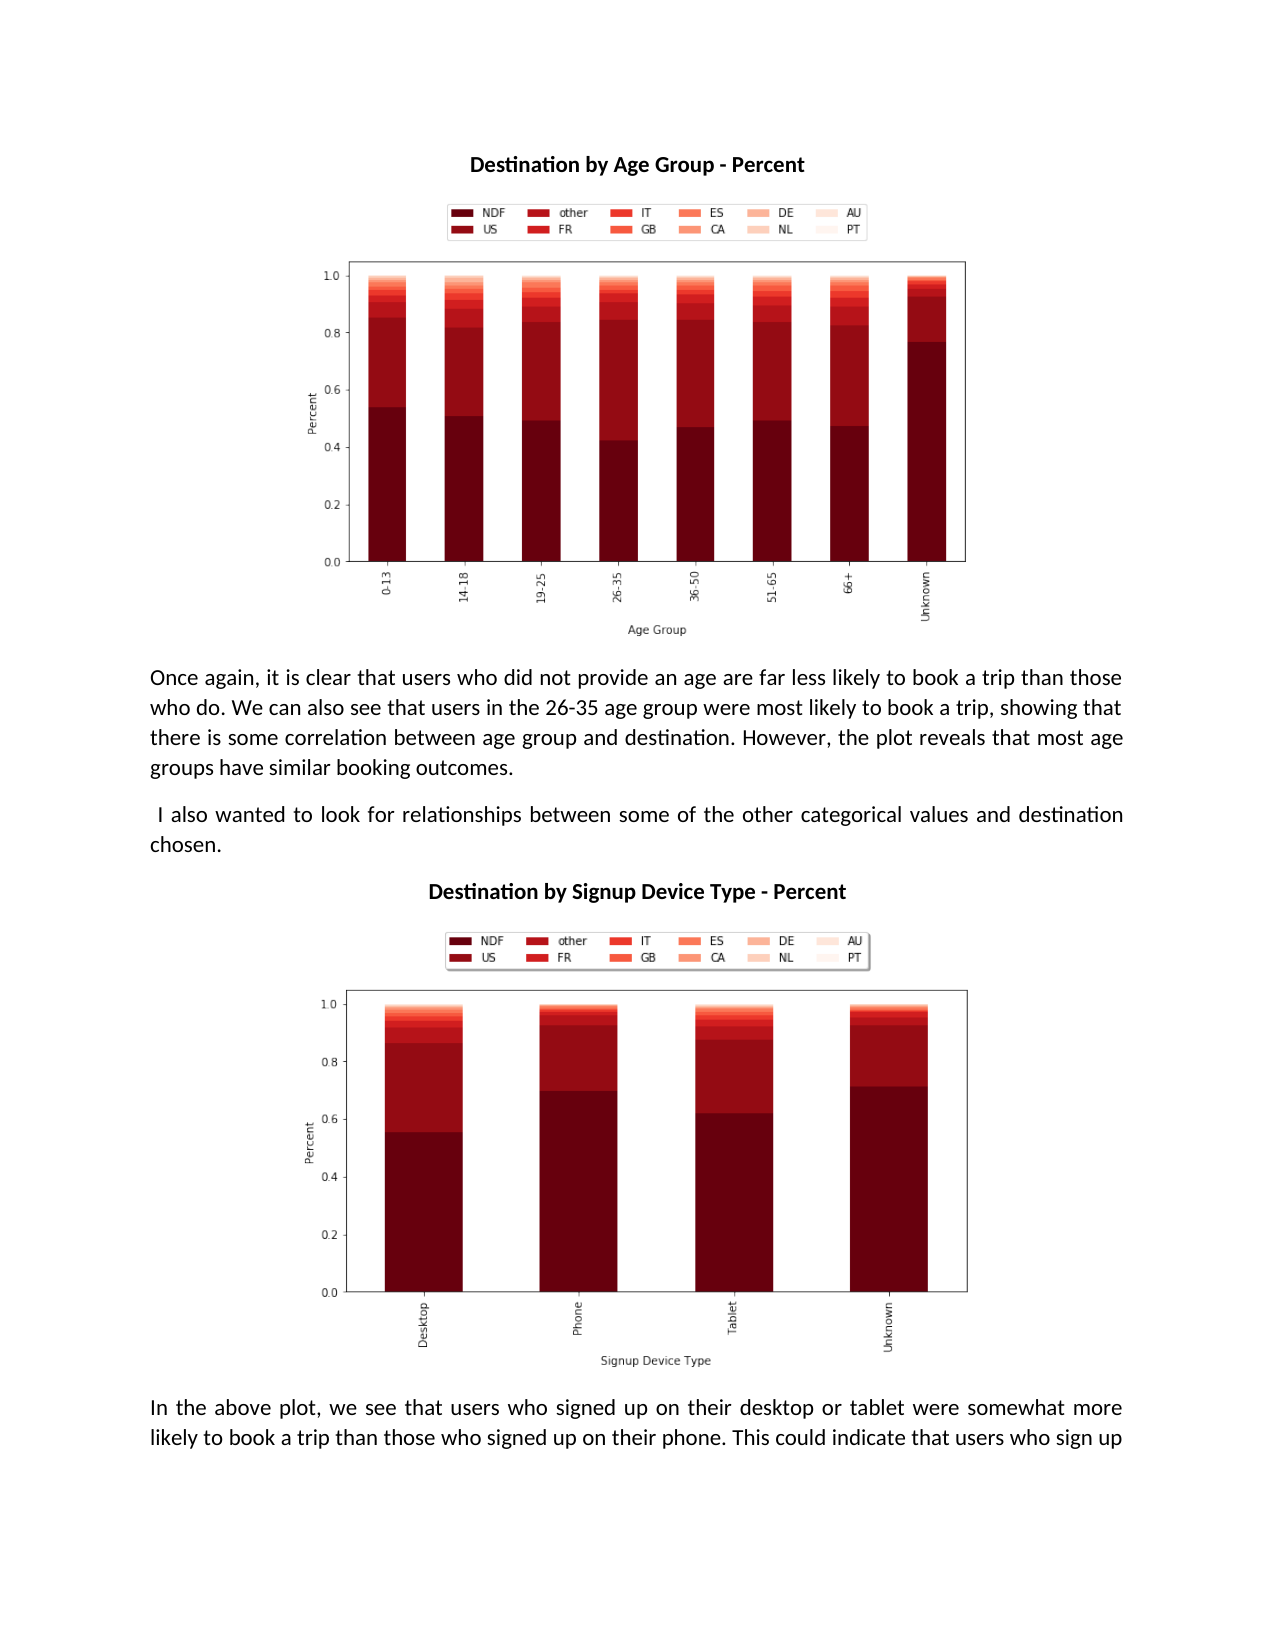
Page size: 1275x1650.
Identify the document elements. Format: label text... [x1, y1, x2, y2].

text I also wanted to look for relationships between some of the other categorical values and destination chosen. [150, 800, 1125, 858]
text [150, 1393, 1125, 1451]
text Destination by Age Group - Percent [150, 150, 1125, 178]
text Destination by Signup Device Type - Percent [150, 877, 1125, 905]
picture [300, 196, 976, 644]
picture [297, 924, 978, 1375]
text Once again, it is clear that users who did not provide an age are far less likely to book a trip than those who do. We can also see that users in the 26-35 age group were most likely to book a trip, showing that there is some correlation between age group and destination. However, the plot reveals that most age groups have similar booking outcomes. [150, 663, 1125, 781]
